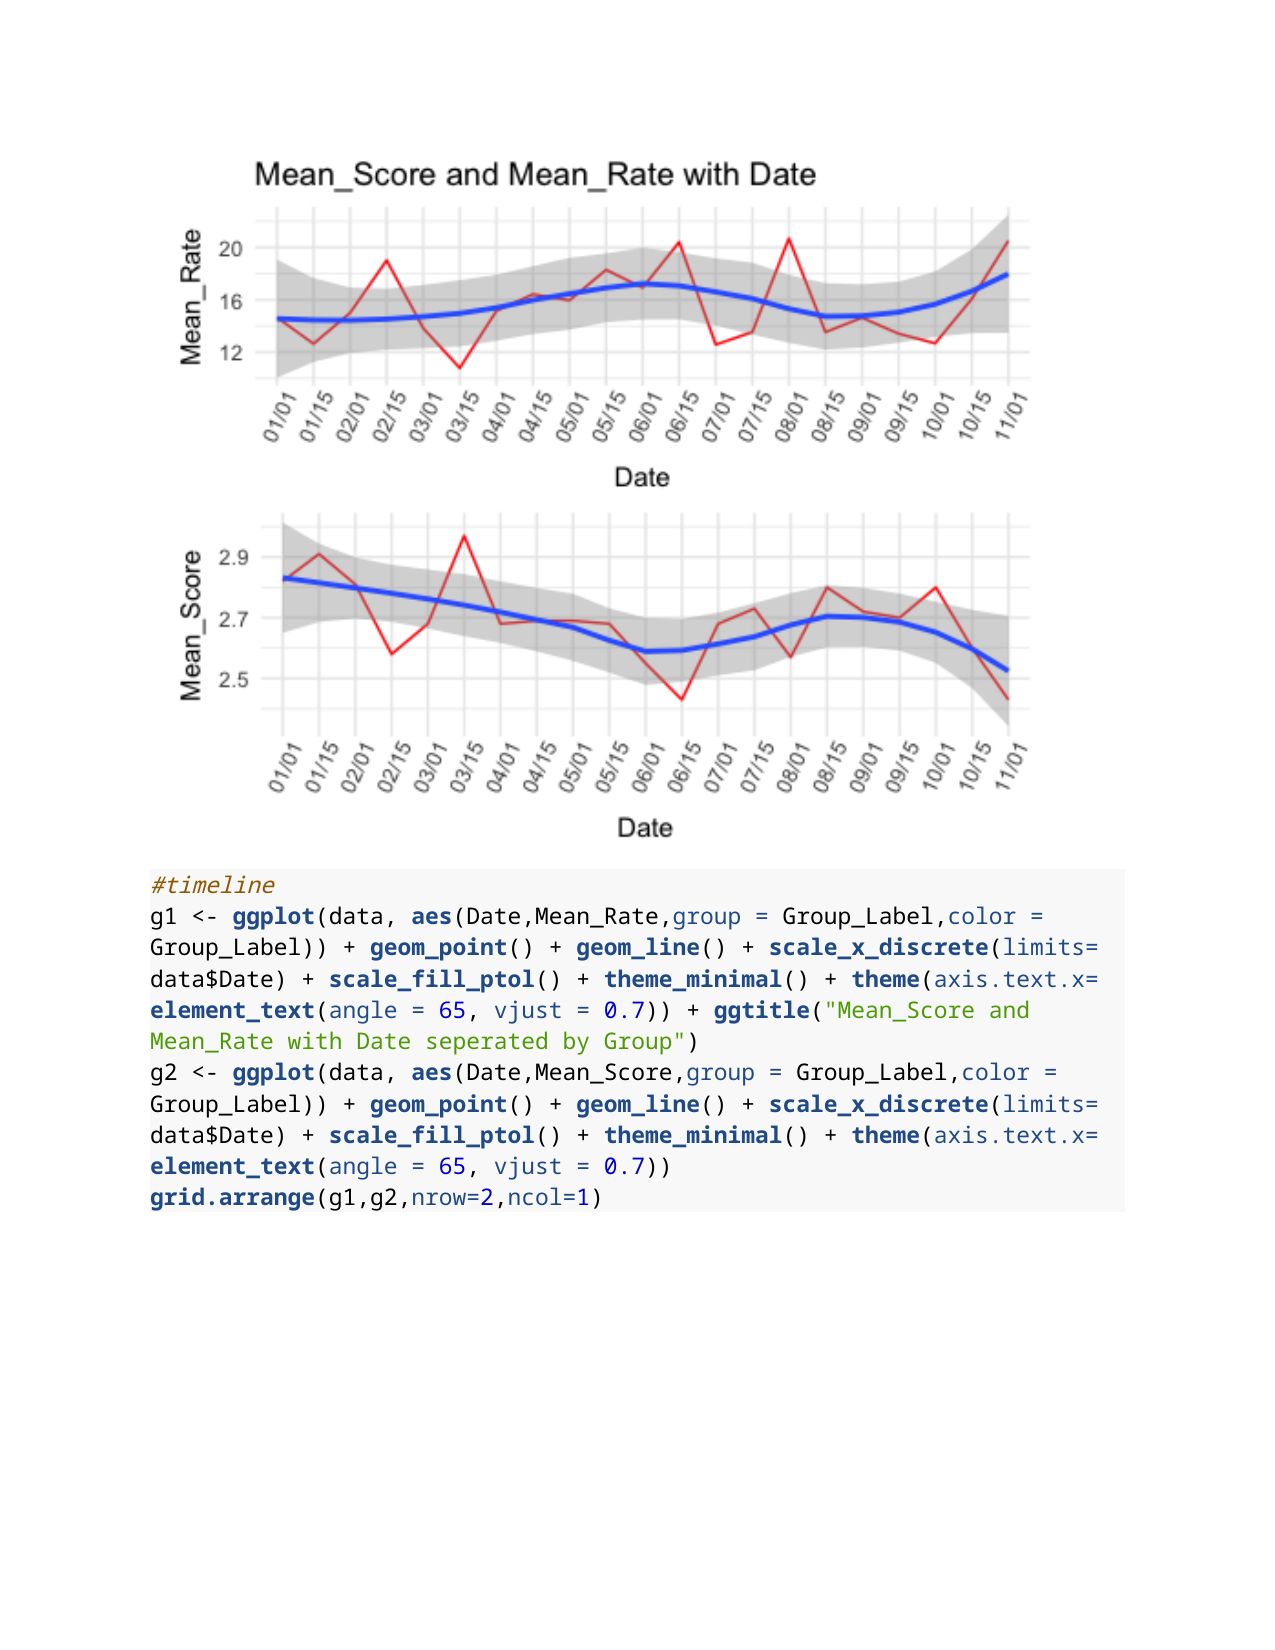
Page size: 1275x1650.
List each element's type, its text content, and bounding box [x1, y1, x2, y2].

picture [168, 150, 1044, 850]
text #timeline g1 <- ggplot(data, aes(Date,Mean_Rate,group = Group_Label,color = Group_Label)) + geom_point() + geom_line() + scale_x_discrete(limits= data$Date) + scale_fill_ptol() + theme_minimal() + theme(axis.text.x= element_text(angle = 65, vjust = 0.7)) + ggtitle("Mean_Score and Mean_Rate with Date seperated by Group") g2 <- ggplot(data, aes(Date,Mean_Score,group = Group_Label,color = Group_Label)) + geom_point() + geom_line() + scale_x_discrete(limits= data$Date) + scale_fill_ptol() + theme_minimal() + theme(axis.text.x= element_text(angle = 65, vjust = 0.7)) grid.arrange(g1,g2,nrow=2,ncol=1) [150, 869, 1125, 1212]
